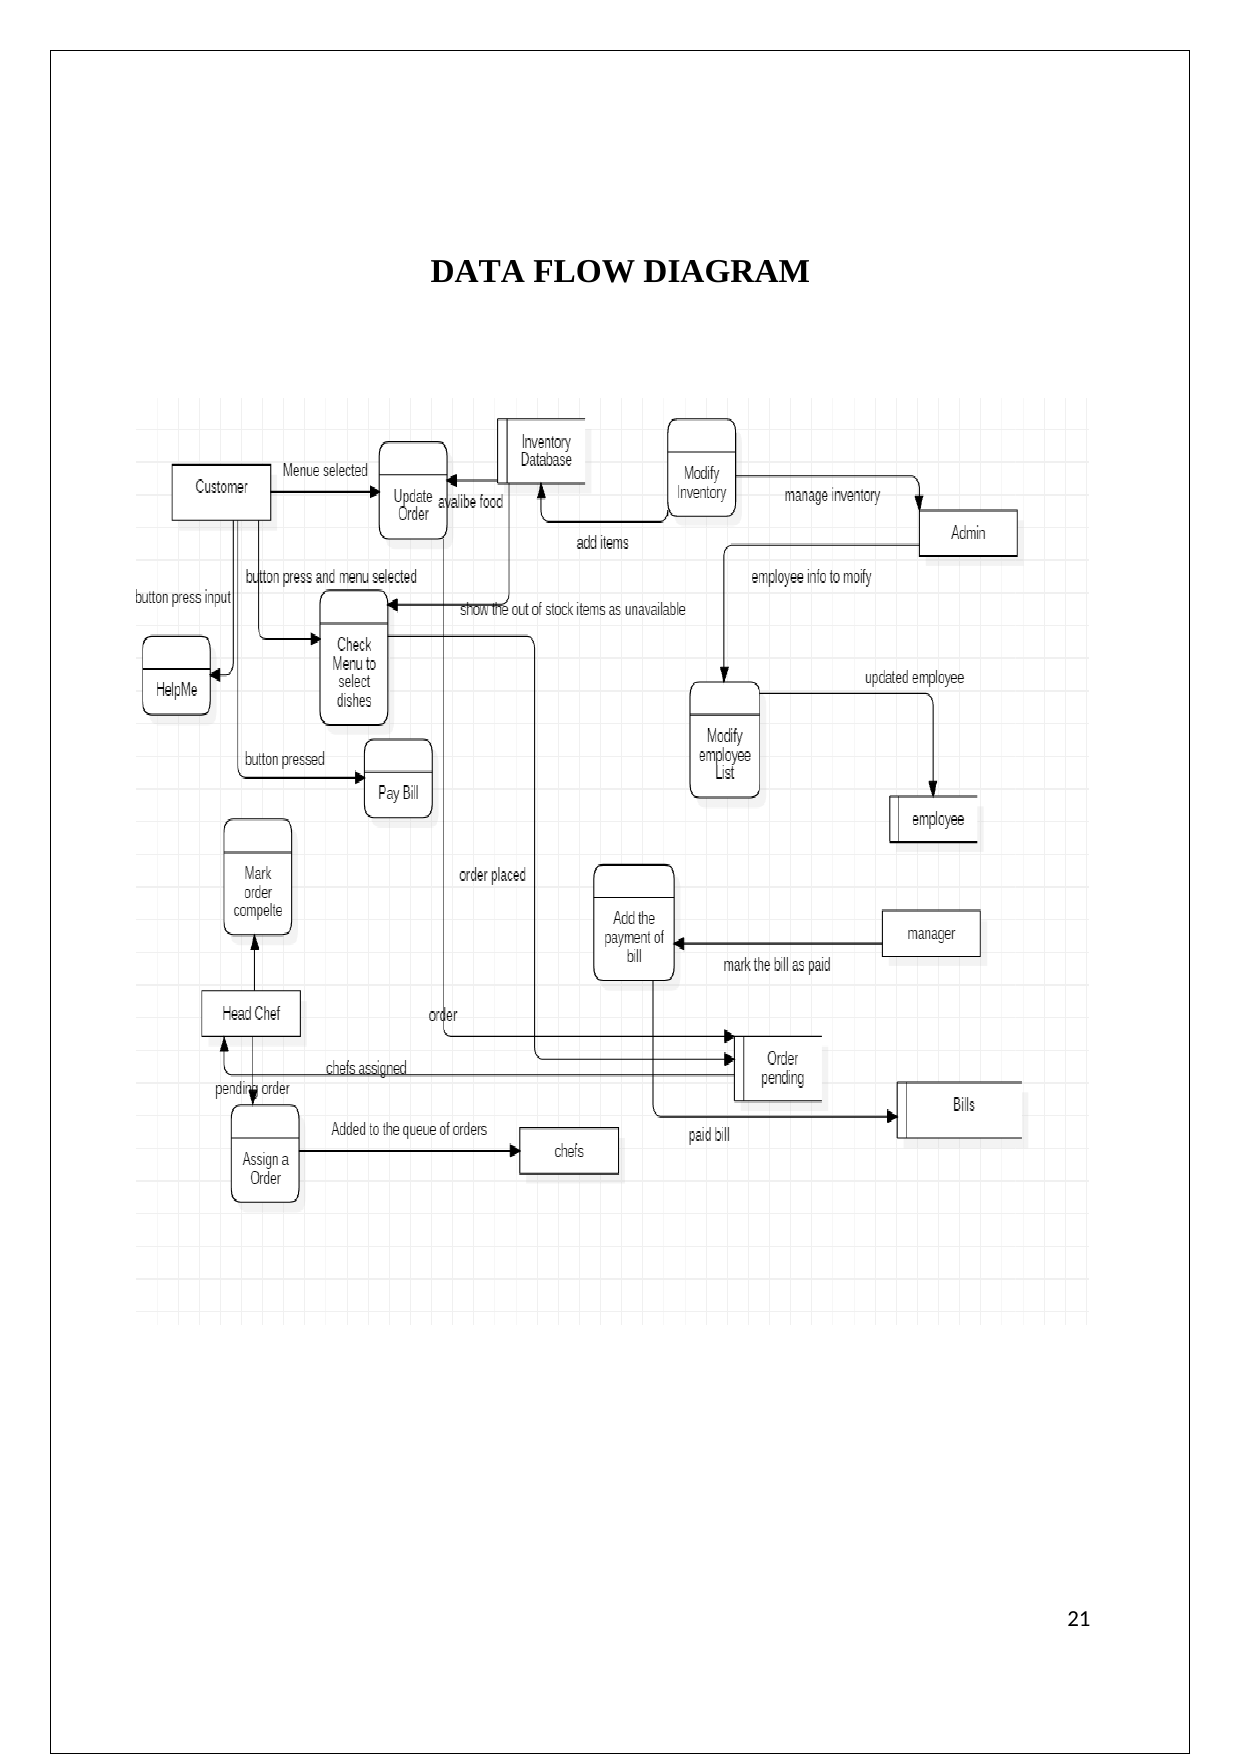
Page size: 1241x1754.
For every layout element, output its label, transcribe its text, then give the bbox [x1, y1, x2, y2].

picture [136, 398, 1089, 1325]
subtitle DATA FLOW DIAGRAM [150, 251, 1090, 289]
